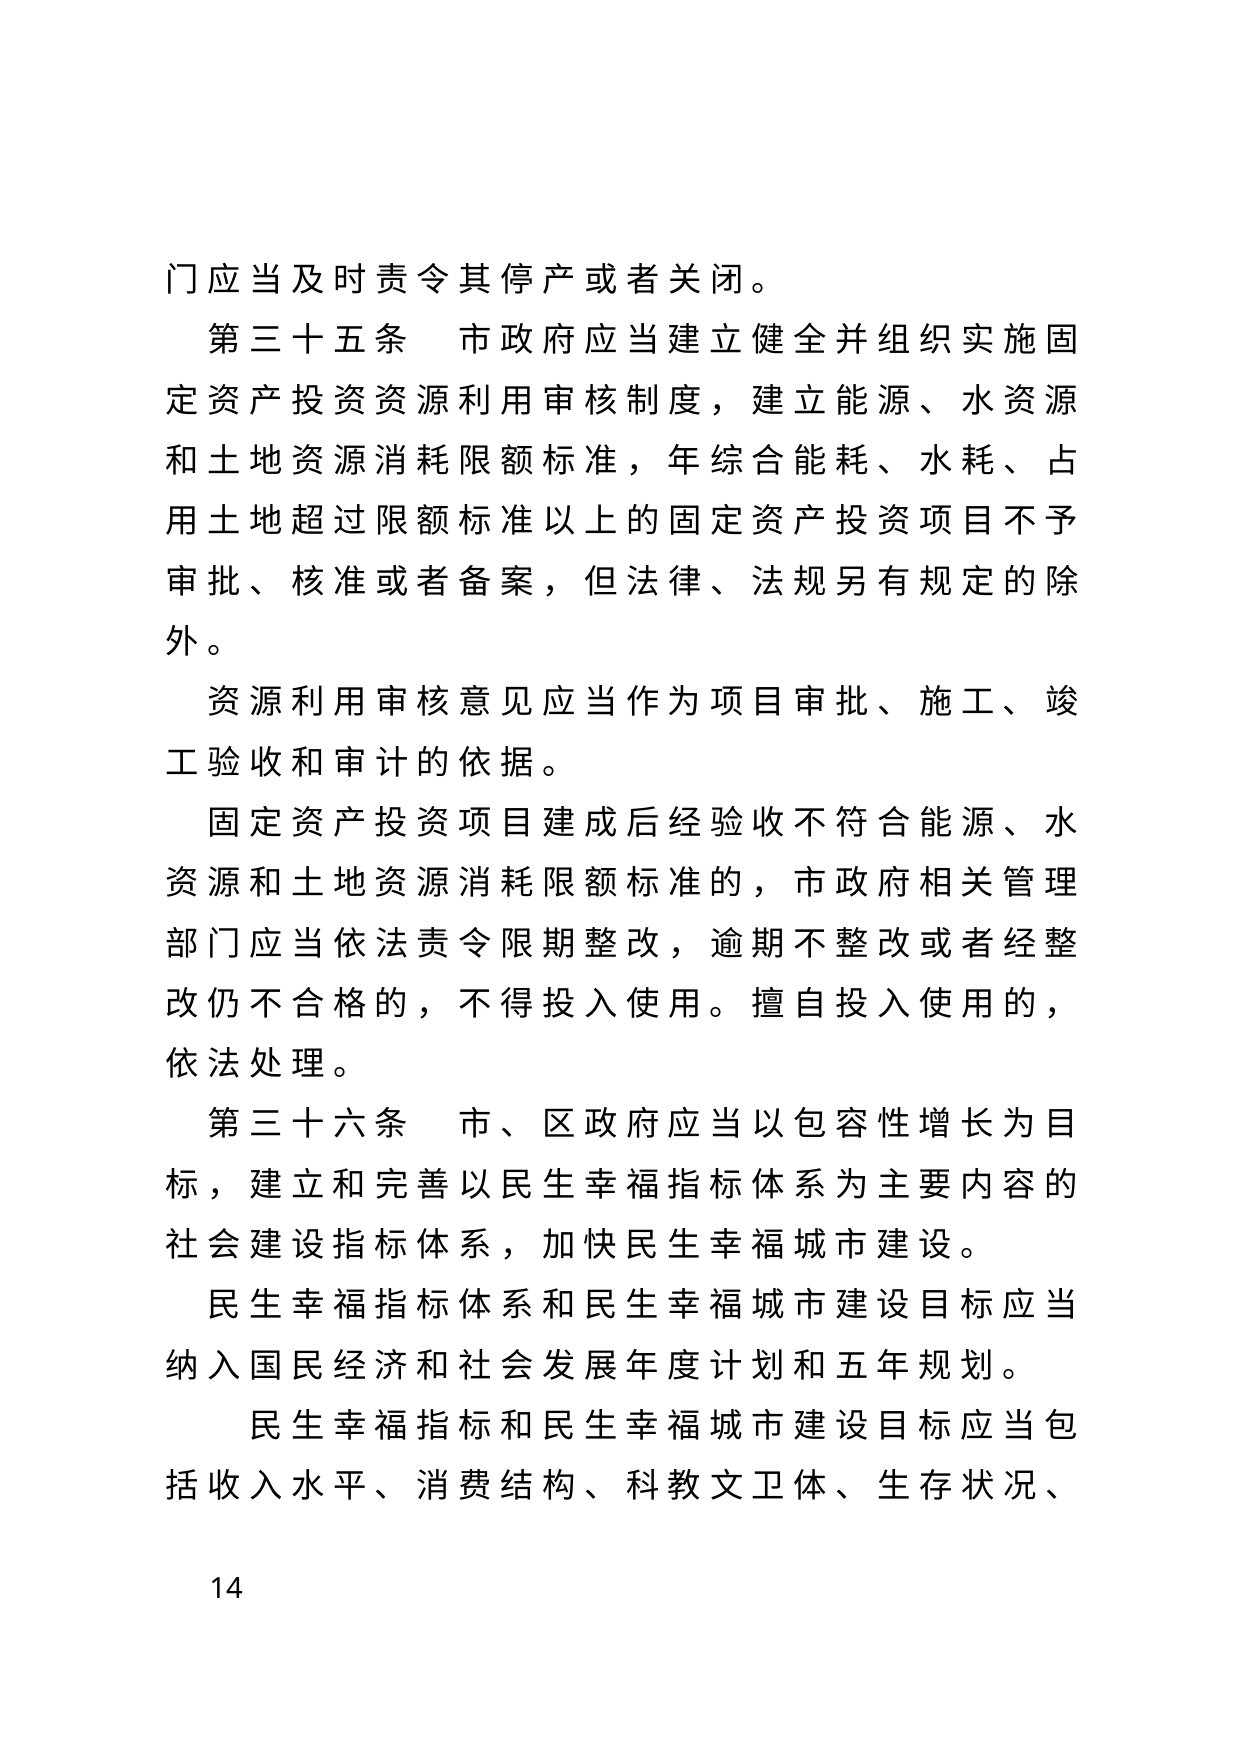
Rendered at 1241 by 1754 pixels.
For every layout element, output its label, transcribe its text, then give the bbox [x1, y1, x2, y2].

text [165, 1393, 1087, 1513]
text 固定资产投资项目建成后经验收不符合能源、水资源和土地资源消耗限额标准的，市政府相关管理部门应当依法责令限期整改，逾期不整改或者经整改仍不合格的，不得投入使用。擅自投入使用的，依法处理。 [165, 790, 1087, 1091]
text 民生幸福指标体系和民生幸福城市建设目标应当纳入国民经济和社会发展年度计划和五年规划。 [165, 1272, 1087, 1393]
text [165, 247, 1087, 307]
text 资源利用审核意见应当作为项目审批、施工、竣工验收和审计的依据。 [165, 669, 1087, 790]
text 第三十六条 市、区政府应当以包容性增长为目标，建立和完善以民生幸福指标体系为主要内容的社会建设指标体系，加快民生幸福城市建设。 [165, 1091, 1087, 1272]
text 第三十五条 市政府应当建立健全并组织实施固定资产投资资源利用审核制度，建立能源、水资源和土地资源消耗限额标准，年综合能耗、水耗、占用土地超过限额标准以上的固定资产投资项目不予审批、核准或者备案，但法律、法规另有规定的除外。 [165, 307, 1087, 669]
